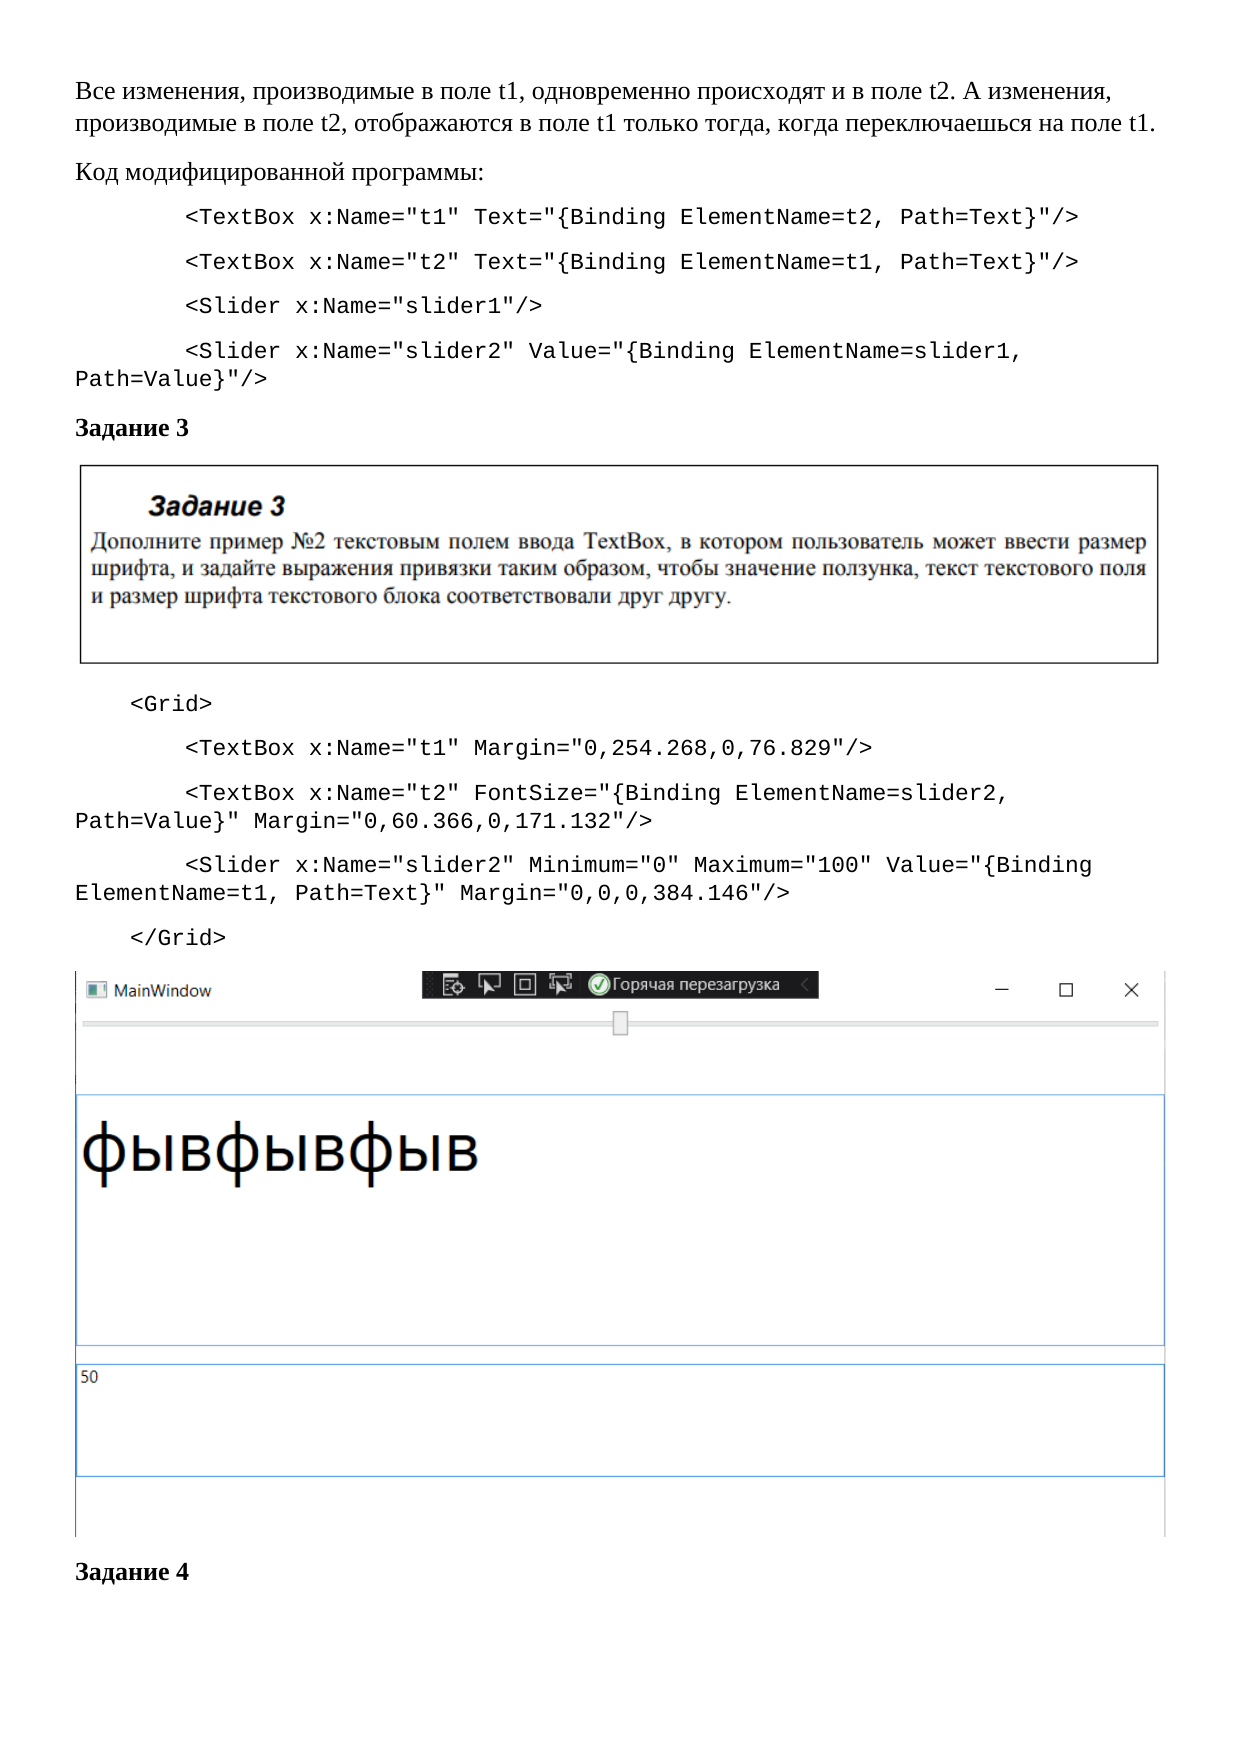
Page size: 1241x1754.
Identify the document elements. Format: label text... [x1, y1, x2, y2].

text <TextBox x:Name="t1" Margin="0,254.268,0,76.829"/> [75, 737, 1165, 763]
text Все изменения, производимые в поле t1, одновременно происходят и в поле t2. А изменения, производимые в поле t2, отображаются в поле t1 только тогда, когда переключаешься на поле t1. [75, 75, 1165, 137]
text Задание 4 [75, 1556, 1165, 1586]
text <TextBox x:Name="t2" Text="{Binding ElementName=t1, Path=Text}"/> [75, 250, 1165, 276]
picture [75, 460, 1166, 674]
text <Slider x:Name="slider2" Value="{Binding ElementName=slider1, Path=Value}"/> [75, 339, 1165, 393]
picture [75, 971, 1166, 1537]
text Код модифицированной программы: [75, 156, 1165, 186]
text <Grid> [75, 692, 1165, 718]
text <TextBox x:Name="t1" Text="{Binding ElementName=t2, Path=Text}"/> [75, 206, 1165, 231]
text <Slider x:Name="slider2" Minimum="0" Maximum="100" Value="{Binding ElementName=t1, Path=Text}" Margin="0,0,0,384.146"/> [75, 854, 1165, 908]
text </Grid> [75, 926, 1165, 952]
text <TextBox x:Name="t2" FontSize="{Binding ElementName=slider2, Path=Value}" Margin="0,60.366,0,171.132"/> [75, 781, 1165, 835]
text <Slider x:Name="slider1"/> [75, 295, 1165, 321]
text Задание 3 [75, 412, 1165, 442]
